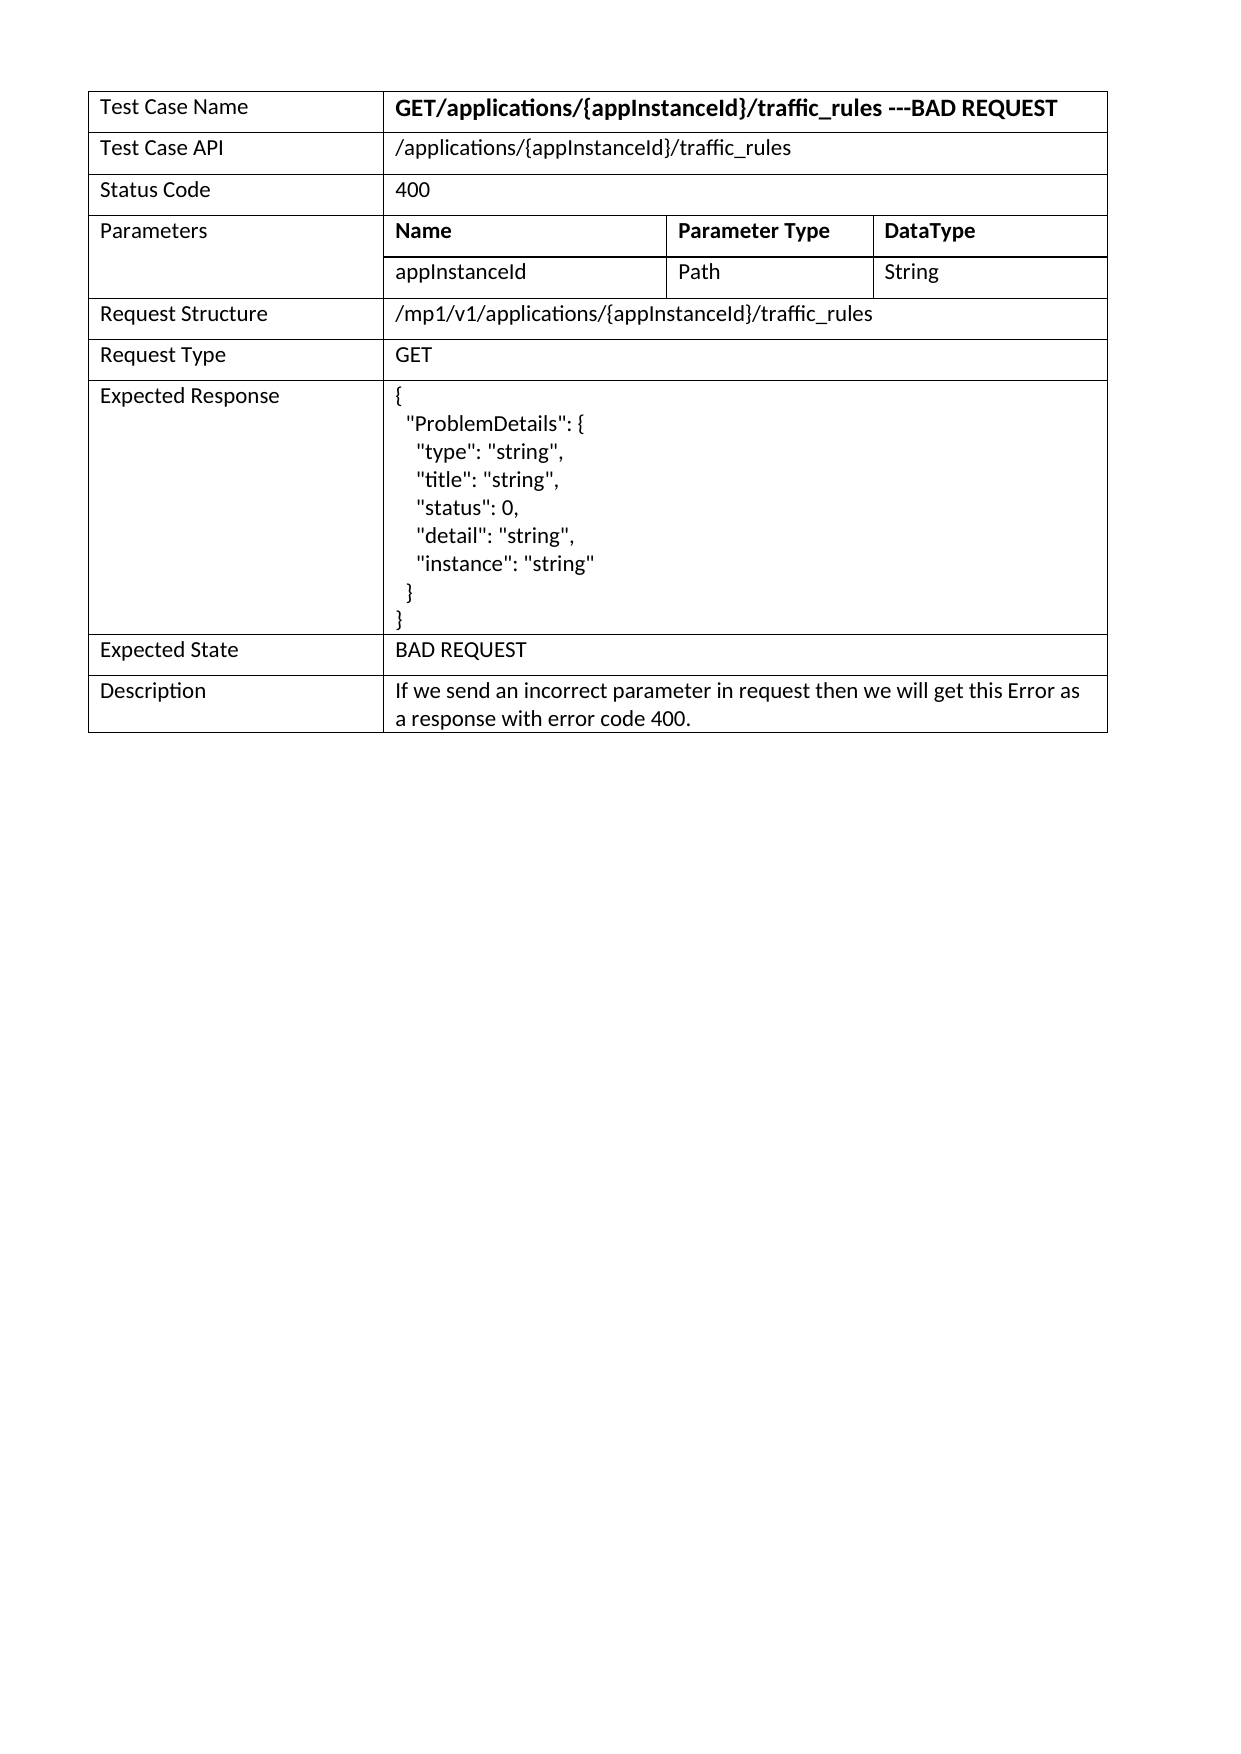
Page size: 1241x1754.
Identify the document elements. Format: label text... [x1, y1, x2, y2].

table_cell Test Case API [89, 133, 383, 174]
table_cell Expected Response [89, 381, 383, 634]
table_cell BAD REQUEST [384, 635, 1107, 675]
table_cell /mp1/v1/applications/{appInstanceId}/traffic_rules [384, 299, 1107, 339]
table_cell Request Type [89, 340, 383, 380]
table_cell Request Structure [89, 299, 383, 339]
table_header Test Case Name [89, 92, 383, 132]
table_cell 400 [384, 175, 1107, 215]
table_cell Parameters [89, 216, 383, 298]
table_cell String [874, 258, 1107, 298]
table_cell DataType [874, 216, 1107, 256]
table_cell Path [667, 258, 873, 298]
table_cell If we send an incorrect parameter in request then we will get this Error as a response with error code 400. [384, 676, 1107, 732]
table_cell Parameter Type [667, 216, 873, 256]
table_cell appInstanceId [384, 258, 666, 298]
table_cell Description [89, 676, 383, 732]
table_cell GET [384, 340, 1107, 380]
table_header GET/applications/{appInstanceId}/traffic_rules ---BAD REQUEST [384, 92, 1107, 132]
table_cell /applications/{appInstanceId}/traffic_rules [384, 133, 1107, 174]
table_cell Name [384, 216, 666, 256]
table_cell { "ProblemDetails": { "type": "string", "title": "string", "status": 0, "detail": "string", "instance": "string" } } [384, 381, 1107, 634]
table_cell Status Code [89, 175, 383, 215]
table_cell Expected State [89, 635, 383, 675]
